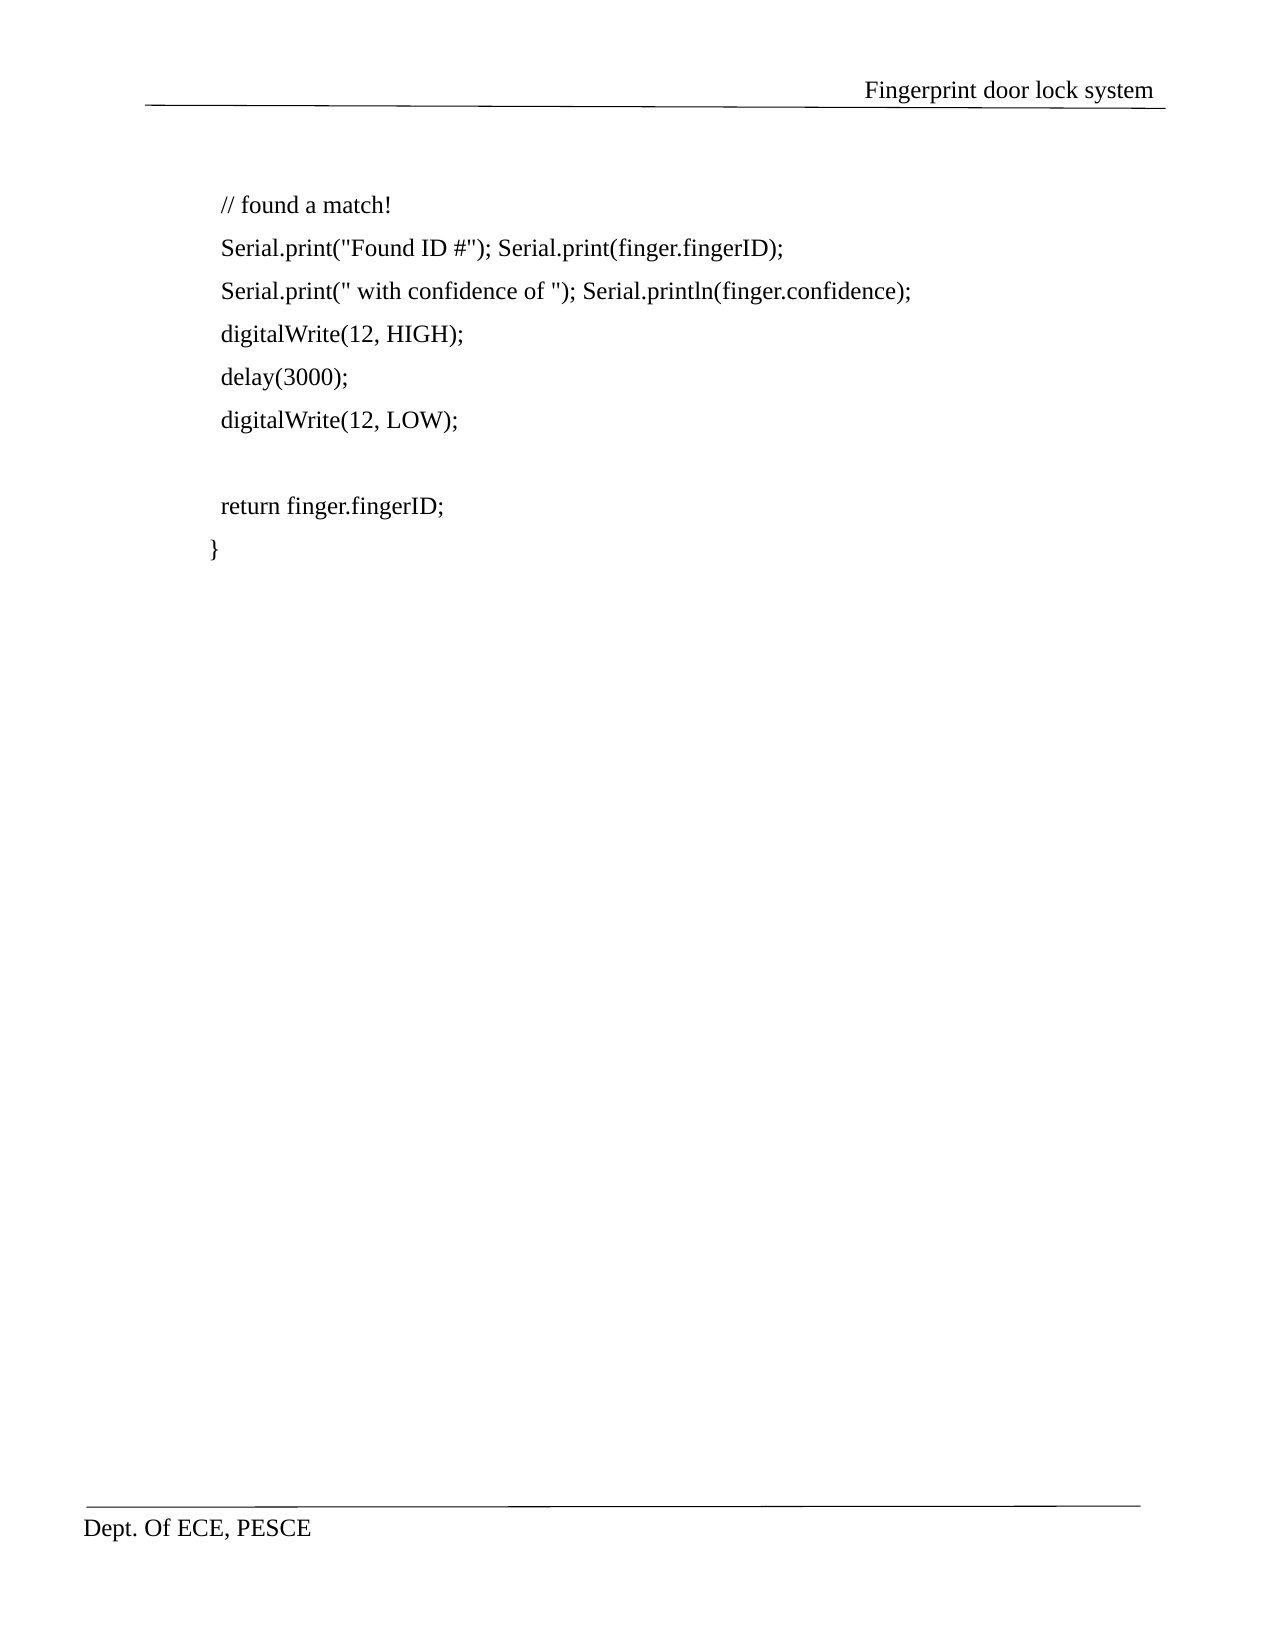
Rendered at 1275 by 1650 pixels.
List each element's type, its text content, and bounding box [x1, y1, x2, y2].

text digitalWrite(12, HIGH); [208, 319, 1155, 348]
text return finger.fingerID; [208, 491, 1155, 520]
text Serial.print("Found ID #"); Serial.print(finger.fingerID); [208, 233, 1155, 262]
text // found a match! [208, 190, 1155, 219]
text digitalWrite(12, LOW); [208, 405, 1155, 434]
text } [208, 534, 1155, 563]
text Serial.print(" with confidence of "); Serial.println(finger.confidence); [208, 276, 1155, 305]
text delay(3000); [208, 362, 1155, 391]
